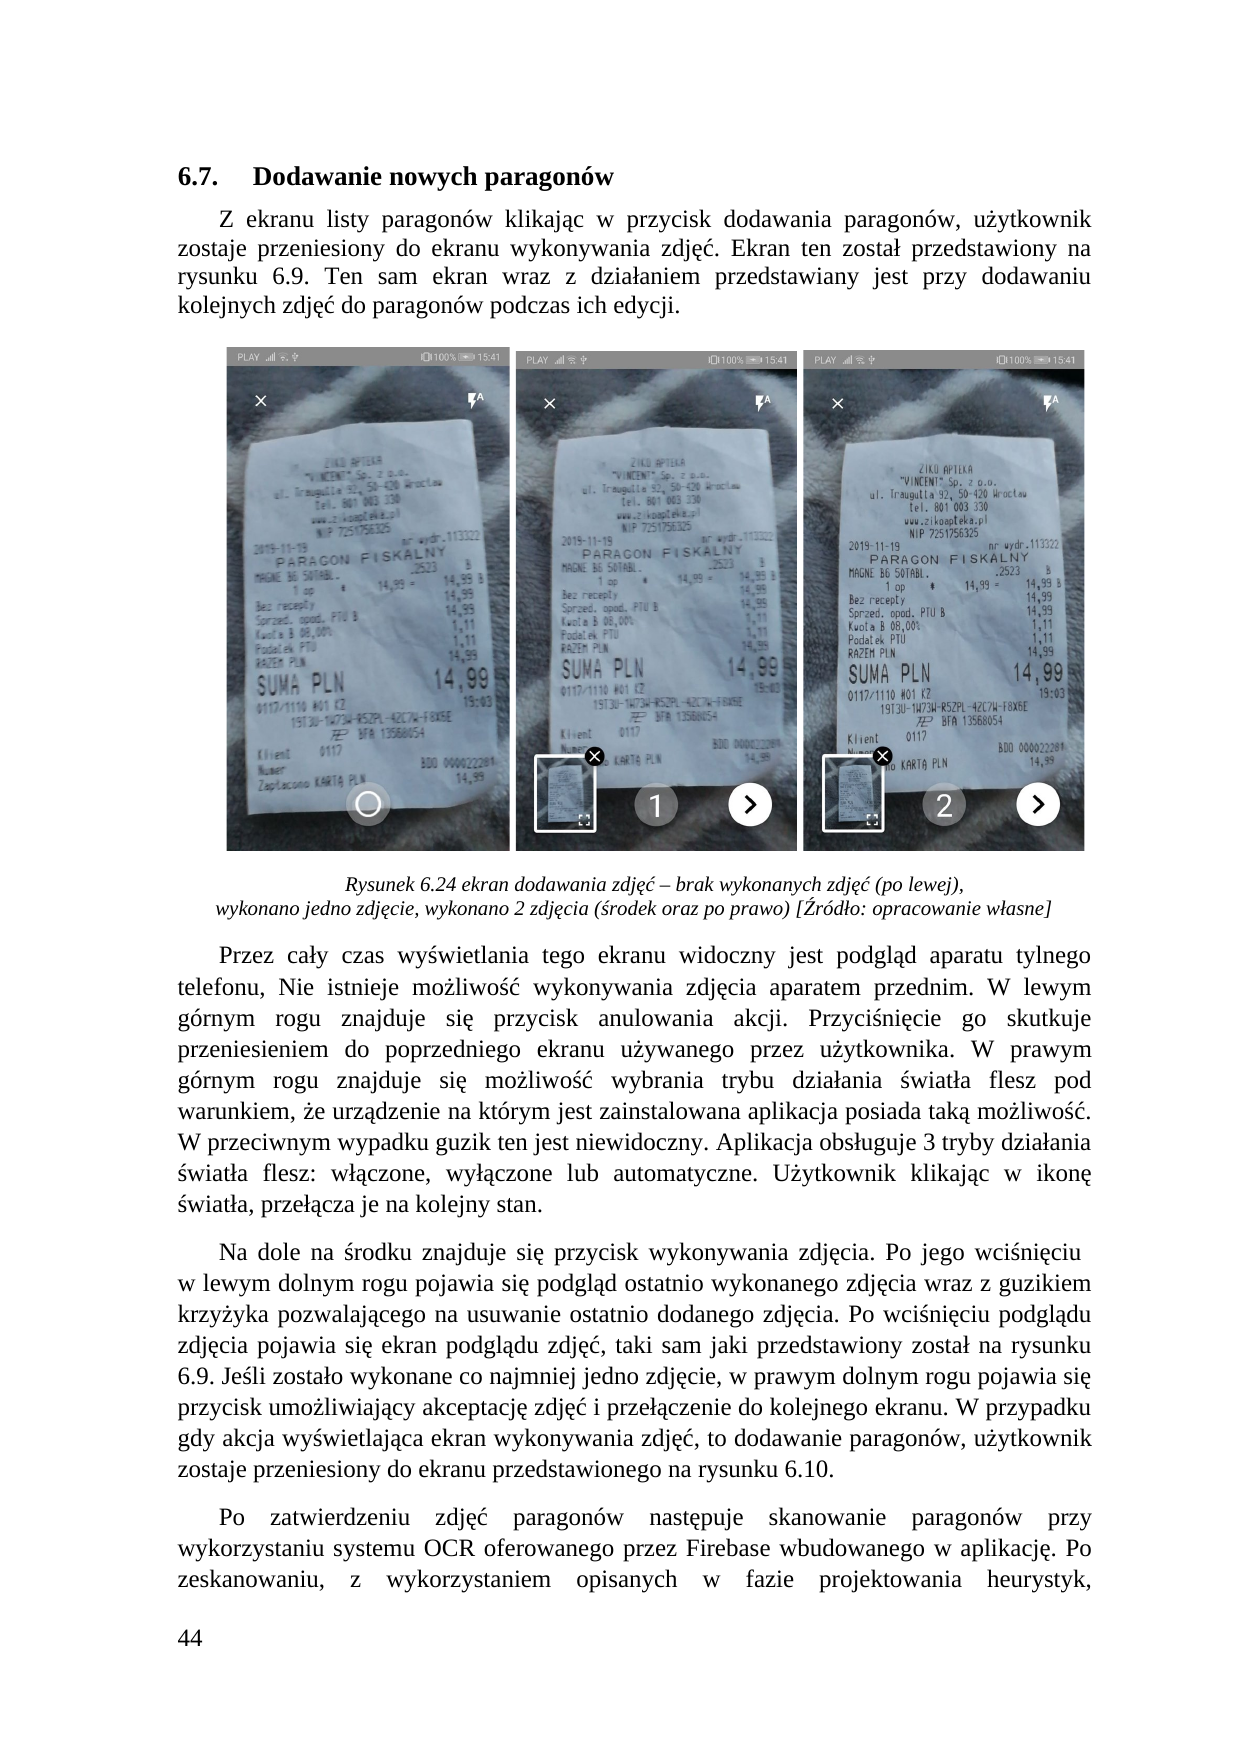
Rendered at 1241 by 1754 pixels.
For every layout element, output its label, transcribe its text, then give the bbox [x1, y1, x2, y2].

text Na dole na środku znajduje się przycisk wykonywania zdjęcia. Po jego wciśnięciu w lewym dolnym rogu pojawia się podgląd ostatnio wykonanego zdjęcia wraz z guzikiem krzyżyka pozwalającego na usuwanie ostatnio dodanego zdjęcia. Po wciśnięciu podglądu zdjęcia pojawia się ekran podglądu zdjęć, taki sam jaki przedstawiony został na rysunku 6.9. Jeśli zostało wykonane co najmniej jedno zdjęcie, w prawym dolnym rogu pojawia się przycisk umożliwiający akceptację zdjęć i przełączenie do kolejnego ekranu. W przypadku gdy akcja wyświetlająca ekran wykonywania zdjęć, to dodawanie paragonów, użytkownik zostaje przeniesiony do ekranu przedstawionego na rysunku 6.10. [177, 1237, 1092, 1483]
text Przez cały czas wyświetlania tego ekranu widoczny jest podgląd aparatu tylnego telefonu, Nie istnieje możliwość wykonywania zdjęcia aparatem przednim. W lewym górnym rogu znajduje się przycisk anulowania akcji. Przyciśnięcie go skutkuje przeniesieniem do poprzedniego ekranu używanego przez użytkownika. W prawym górnym rogu znajduje się możliwość wybrania trybu działania światła flesz pod warunkiem, że urządzenie na którym jest zainstalowana aplikacja posiada taką możliwość. W przeciwnym wypadku guzik ten jest niewidoczny. Aplikacja obsługuje 3 tryby działania światła flesz: włączone, wyłączone lub automatyczne. Użytkownik klikając w ikonę światła, przełącza je na kolejny stan. [177, 941, 1092, 1218]
text Z ekranu listy paragonów klikając w przycisk dodawania paragonów, użytkownik zostaje przeniesiony do ekranu wykonywania zdjęć. Ekran ten został przedstawiony na rysunku 6.9. Ten sam ekran wraz z działaniem przedstawiany jest przy dodawaniu kolejnych zdjęć do paragonów podczas ich edycji. [177, 204, 1092, 319]
picture [226, 347, 510, 851]
picture [515, 351, 797, 851]
subtitle Dodawanie nowych paragonów [178, 160, 1092, 191]
picture [803, 350, 1085, 851]
